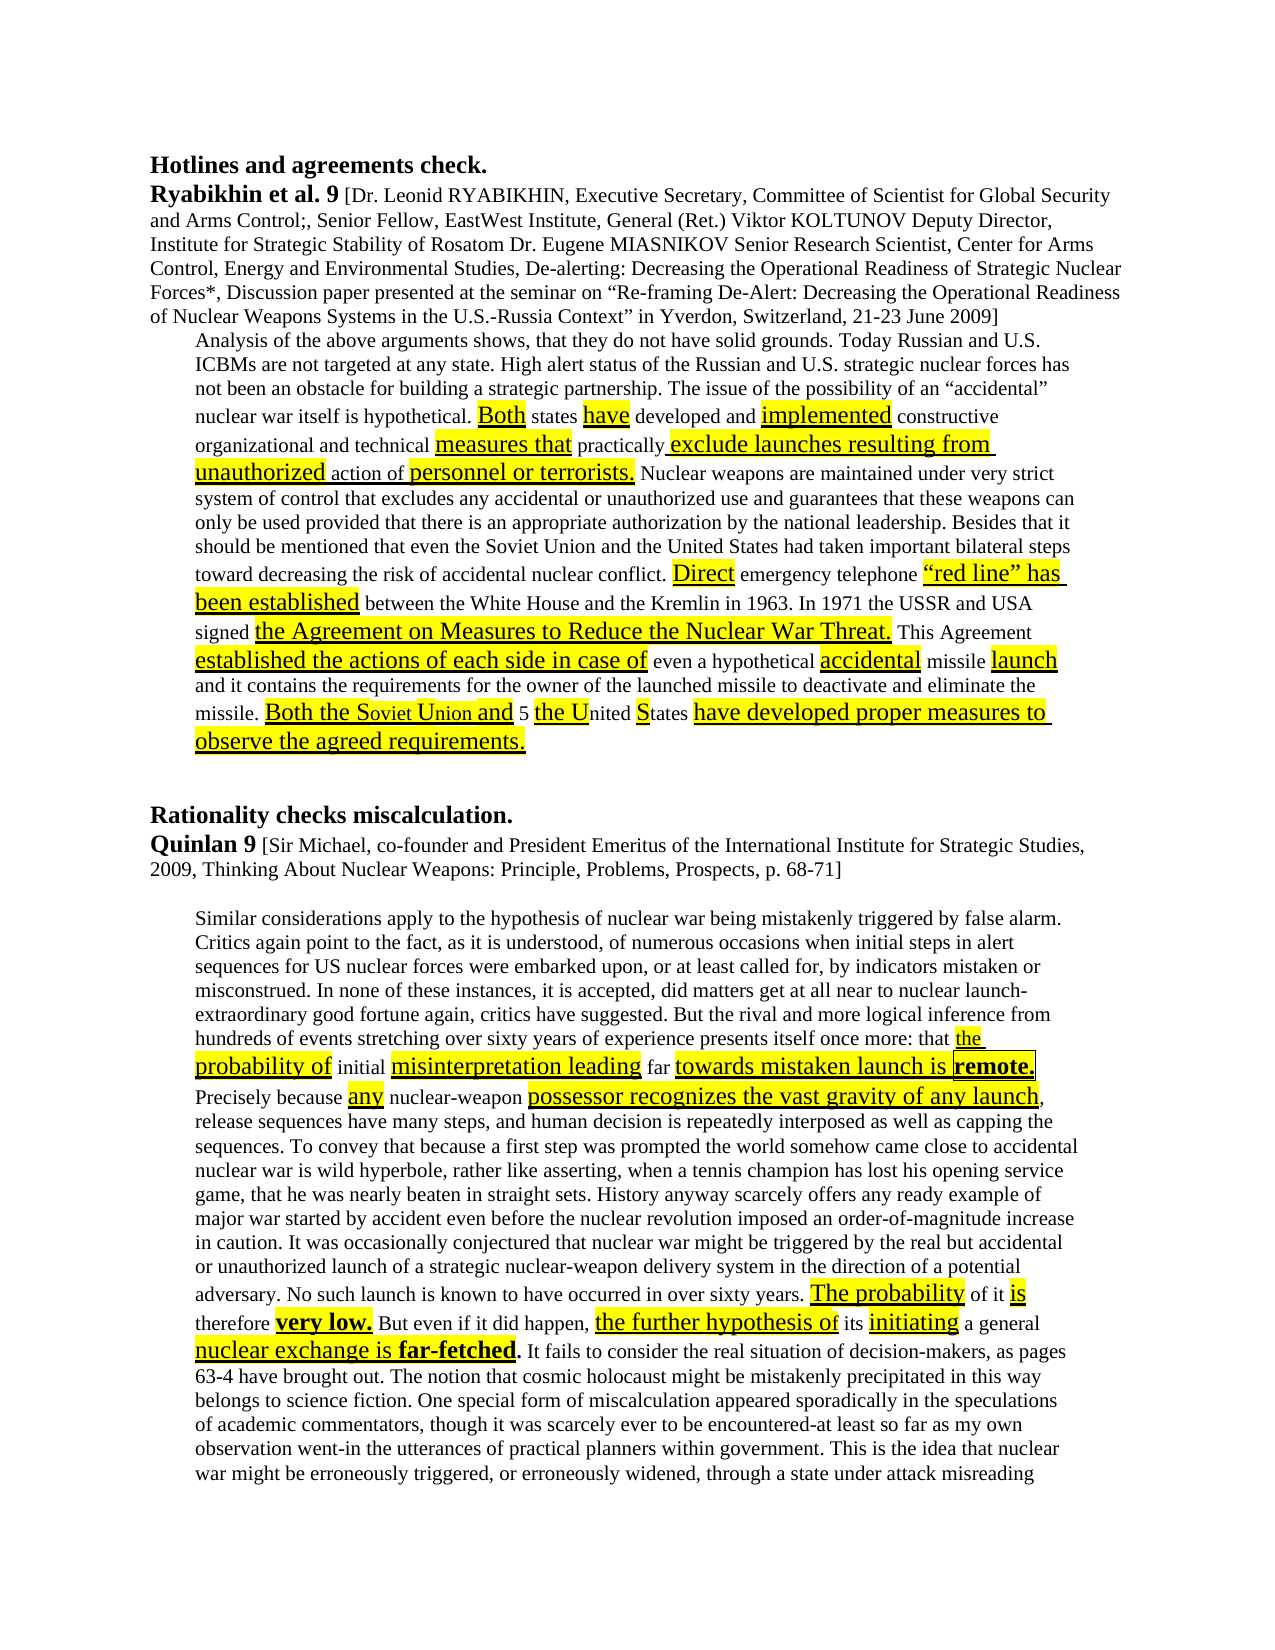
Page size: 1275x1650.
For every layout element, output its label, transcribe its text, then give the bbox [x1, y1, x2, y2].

text Ryabikhin et al. 9 [Dr. Leonid RYABIKHIN, Executive Secretary, Committee of Scientist for Global Security and Arms Control;, Senior Fellow, EastWest Institute, General (Ret.) Viktor KOLTUNOV Deputy Director, Institute for Strategic Stability of Rosatom Dr. Eugene MIASNIKOV Senior Research Scientist, Center for Arms Control, Energy and Environmental Studies, De-alerting: Decreasing the Operational Readiness of Strategic Nuclear Forces*, Discussion paper presented at the seminar on “Re-framing De-Alert: Decreasing the Operational Readiness of Nuclear Weapons Systems in the U.S.-Russia Context” in Yverdon, Switzerland, 21-23 June 2009] [150, 179, 1125, 328]
text Analysis of the above arguments shows, that they do not have solid grounds. Today Russian and U.S. ICBMs are not targeted at any state. High alert status of the Russian and U.S. strategic nuclear forces has not been an obstacle for building a strategic partnership. The issue of the possibility of an “accidental” nuclear war itself is hypothetical. Both states have developed and implemented constructive organizational and technical measures that practically exclude launches resulting from unauthorized action of personnel or terrorists. Nuclear weapons are maintained under very strict system of control that excludes any accidental or unauthorized use and guarantees that these weapons can only be used provided that there is an appropriate authorization by the national leadership. Besides that it should be mentioned that even the Soviet Union and the United States had taken important bilateral steps toward decreasing the risk of accidental nuclear conflict. Direct emergency telephone “red line” has been established between the White House and the Kremlin in 1963. In 1971 the USSR and USA signed the Agreement on Measures to Reduce the Nuclear War Threat. This Agreement established the actions of each side in case of even a hypothetical accidental missile launch and it contains the requirements for the owner of the launched missile to deactivate and eliminate the missile. Both the Soviet Union and 5 the United States have developed proper measures to observe the agreed requirements. [195, 328, 1080, 755]
subtitle Hotlines and agreements check. [150, 150, 1125, 179]
text Quinlan 9 [Sir Michael, co-founder and President Emeritus of the International Institute for Strategic Studies, 2009, Thinking About Nuclear Weapons: Principle, Problems, Prospects, p. 68-71] [150, 829, 1125, 881]
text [195, 906, 1080, 1484]
subtitle Rationality checks miscalculation. [150, 800, 1125, 829]
